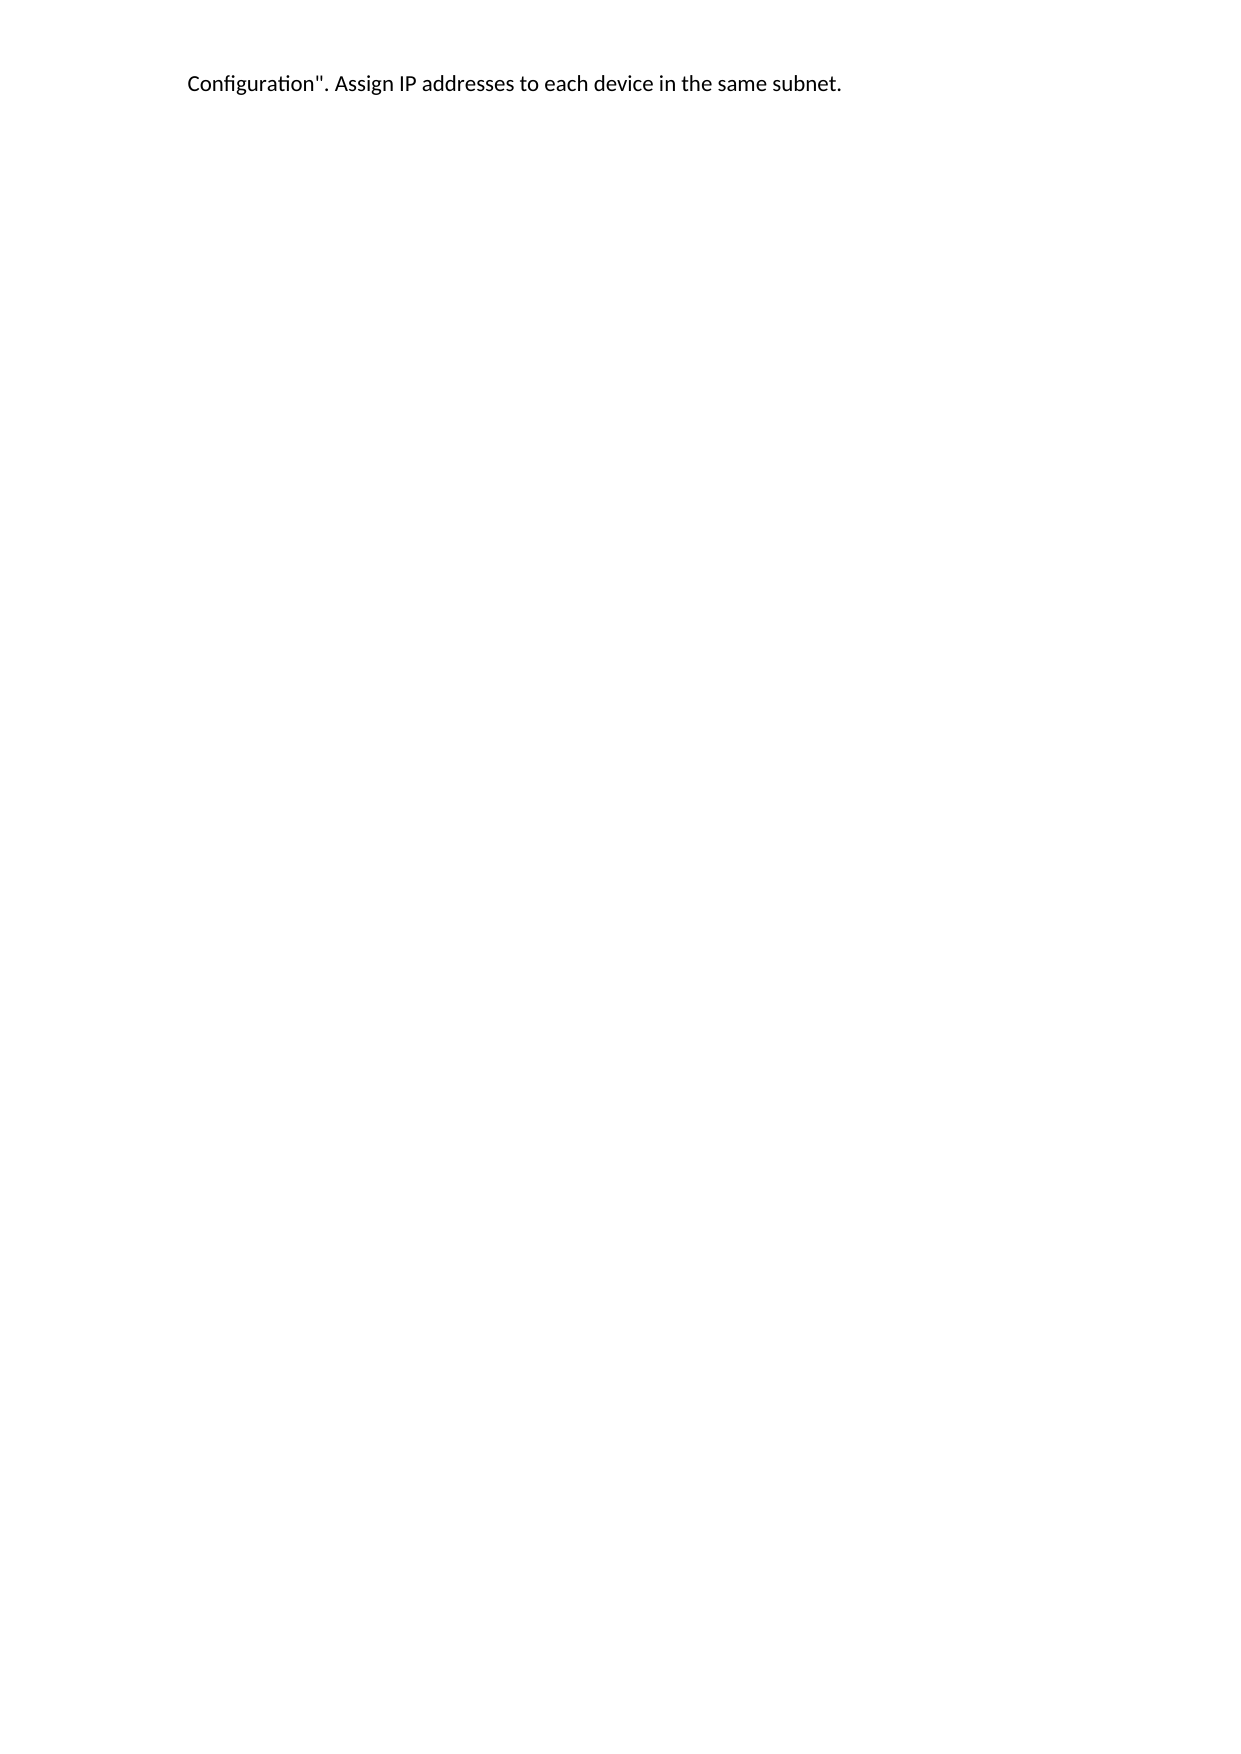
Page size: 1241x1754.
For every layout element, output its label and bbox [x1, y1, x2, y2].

list [127, 69, 1124, 97]
